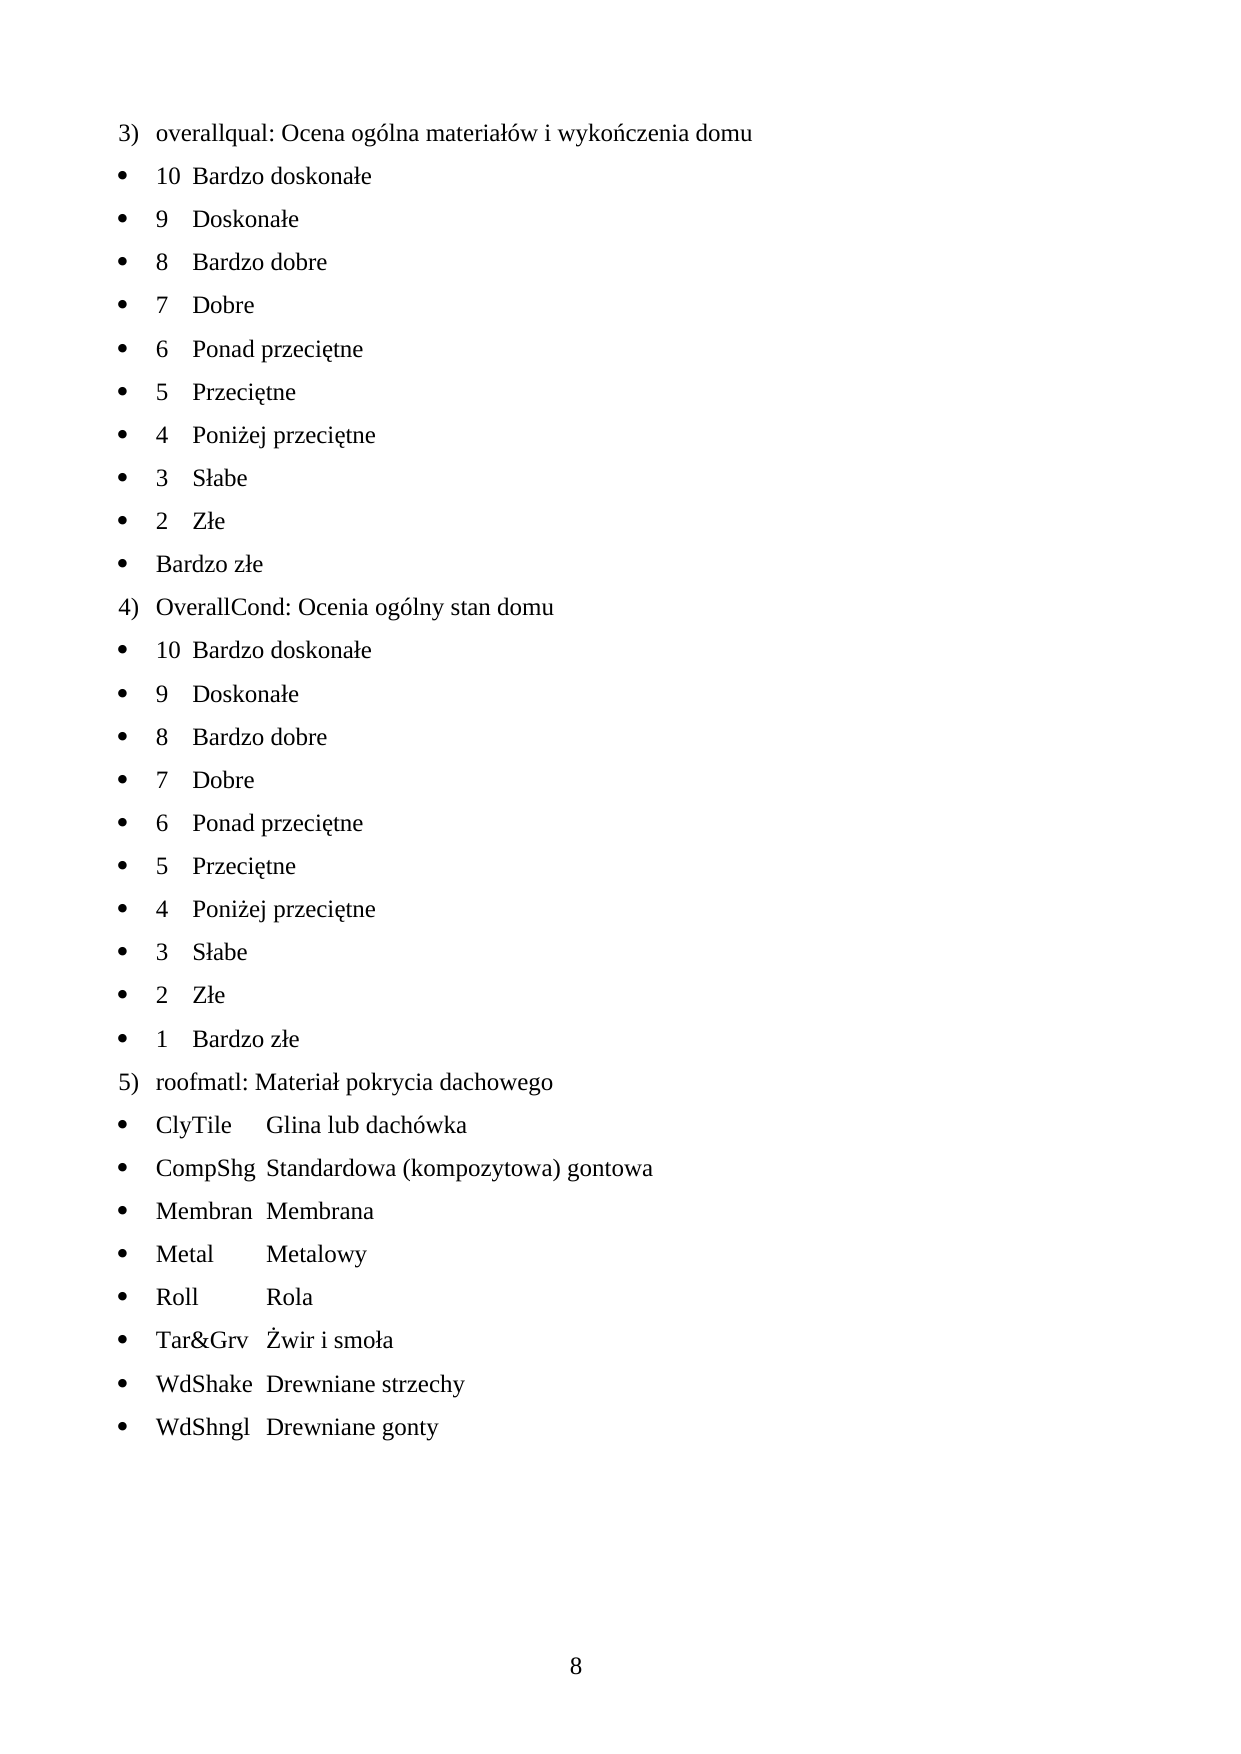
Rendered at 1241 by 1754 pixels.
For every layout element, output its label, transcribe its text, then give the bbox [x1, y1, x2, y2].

list 6 Ponad przeciętne [118, 334, 1033, 362]
list 7 Dobre [118, 291, 1033, 319]
list 9 Doskonałe [118, 679, 1033, 707]
list 2 Złe [118, 981, 1033, 1009]
list 7 Dobre [118, 765, 1033, 794]
list 8 Bardzo dobre [118, 722, 1033, 751]
list roofmatl: Materiał pokrycia dachowego [118, 1067, 1033, 1096]
list 3 Słabe [118, 463, 1033, 492]
list CompShg Standardowa (kompozytowa) gontowa [118, 1153, 1033, 1182]
list Metal Metalowy [118, 1239, 1033, 1268]
list 1 Bardzo złe [118, 1024, 1033, 1052]
list 10 Bardzo doskonałe [118, 161, 1033, 190]
list 5 Przeciętne [118, 851, 1033, 880]
list 4 Poniżej przeciętne [118, 894, 1033, 923]
list OverallCond: Ocenia ogólny stan domu [118, 592, 1033, 621]
list 8 Bardzo dobre [118, 247, 1033, 276]
list overallqual: Ocena ogólna materiałów i wykończenia domu [118, 118, 1033, 147]
list WdShake Drewniane strzechy [118, 1369, 1033, 1397]
list Bardzo złe [118, 549, 1033, 578]
list 2 Złe [118, 506, 1033, 535]
list Roll Rola [118, 1282, 1033, 1311]
list 6 Ponad przeciętne [118, 808, 1033, 837]
list 4 Poniżej przeciętne [118, 420, 1033, 449]
list 5 Przeciętne [118, 377, 1033, 406]
list ClyTile Glina lub dachówka [118, 1110, 1033, 1139]
list Tar&Grv Żwir i smoła [118, 1326, 1033, 1354]
list 9 Doskonałe [118, 204, 1033, 233]
list Membran Membrana [118, 1196, 1033, 1225]
list 3 Słabe [118, 937, 1033, 966]
list 10 Bardzo doskonałe [118, 636, 1033, 664]
list WdShngl Drewniane gonty [118, 1412, 1033, 1441]
